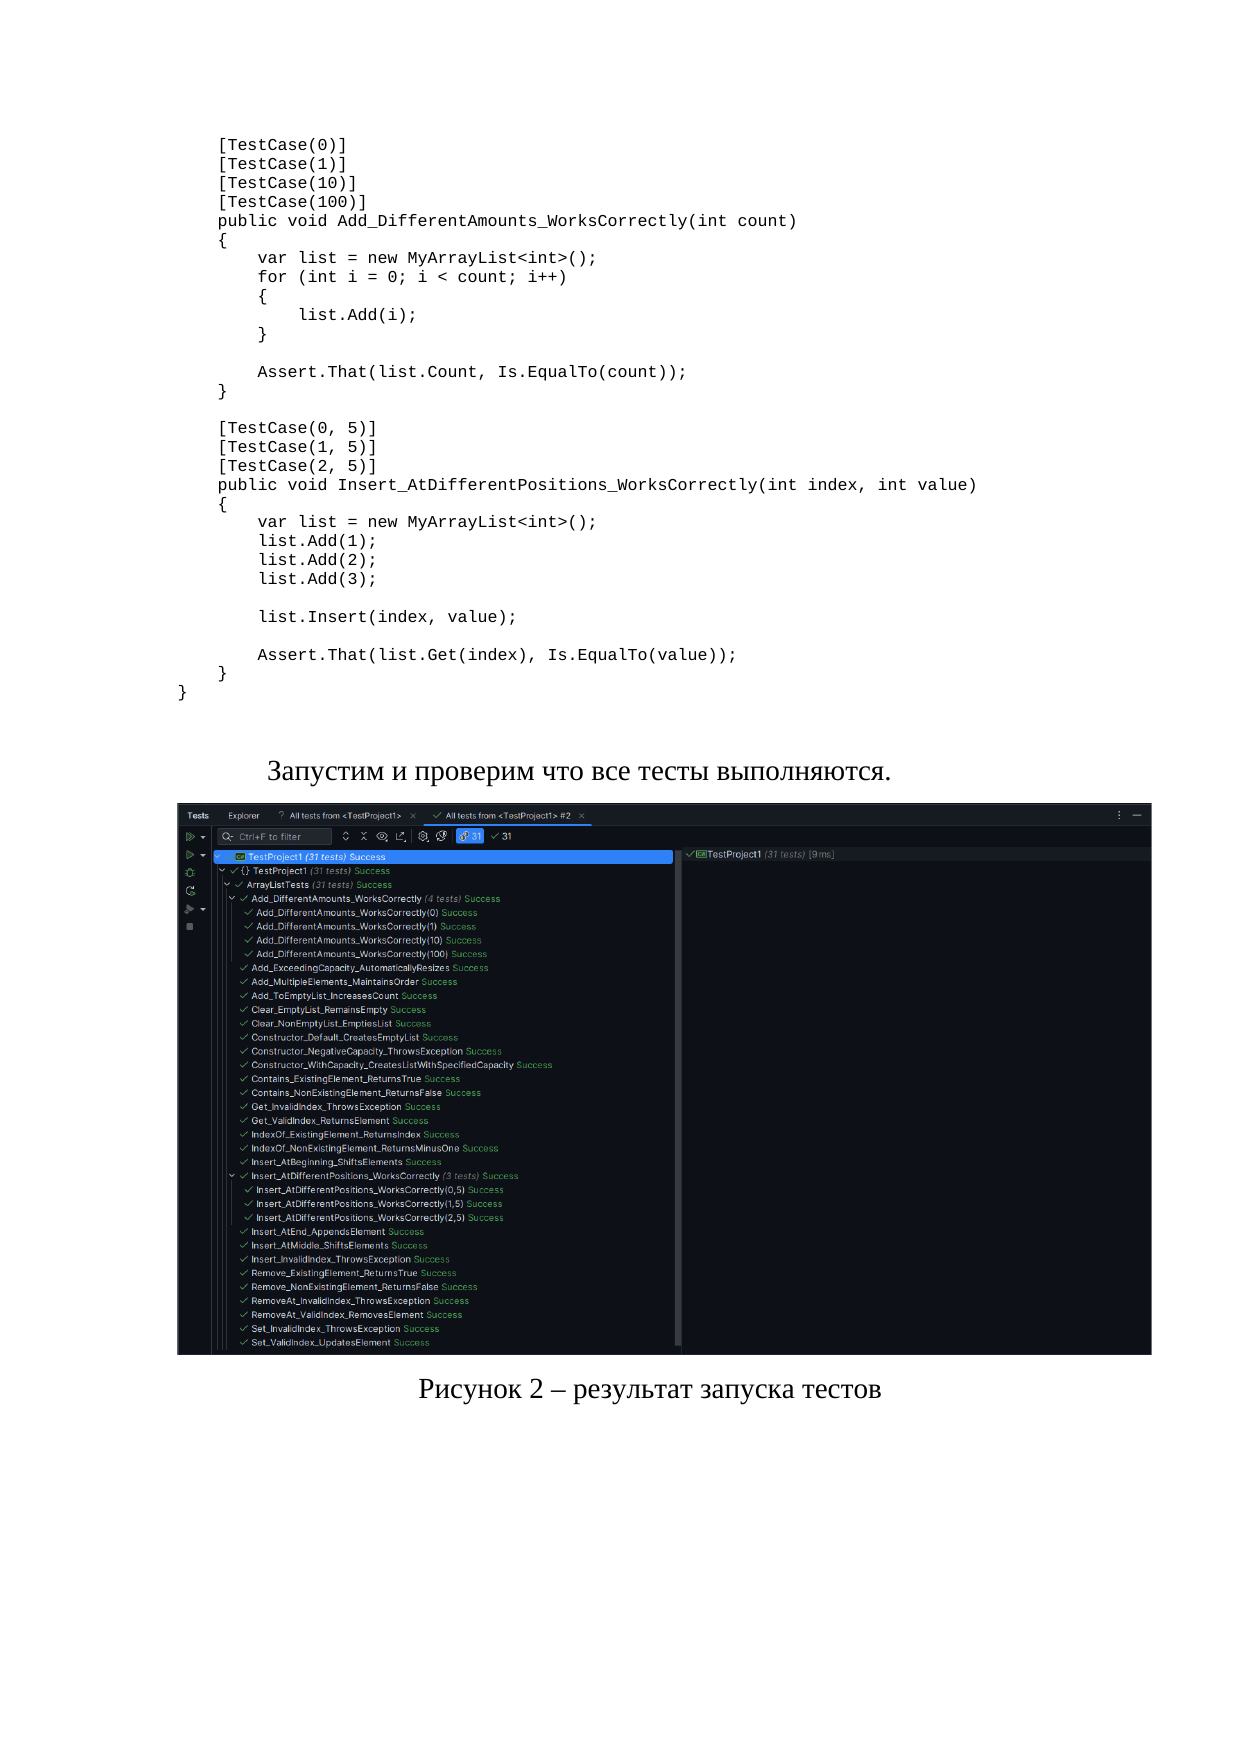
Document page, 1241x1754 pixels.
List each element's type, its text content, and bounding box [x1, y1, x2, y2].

picture [177, 803, 1152, 1355]
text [177, 118, 1152, 703]
text Рисунок 2 – результат запуска тестов [177, 1372, 1123, 1405]
text Запустим и проверим что все тесты выполняются. [192, 753, 1123, 786]
